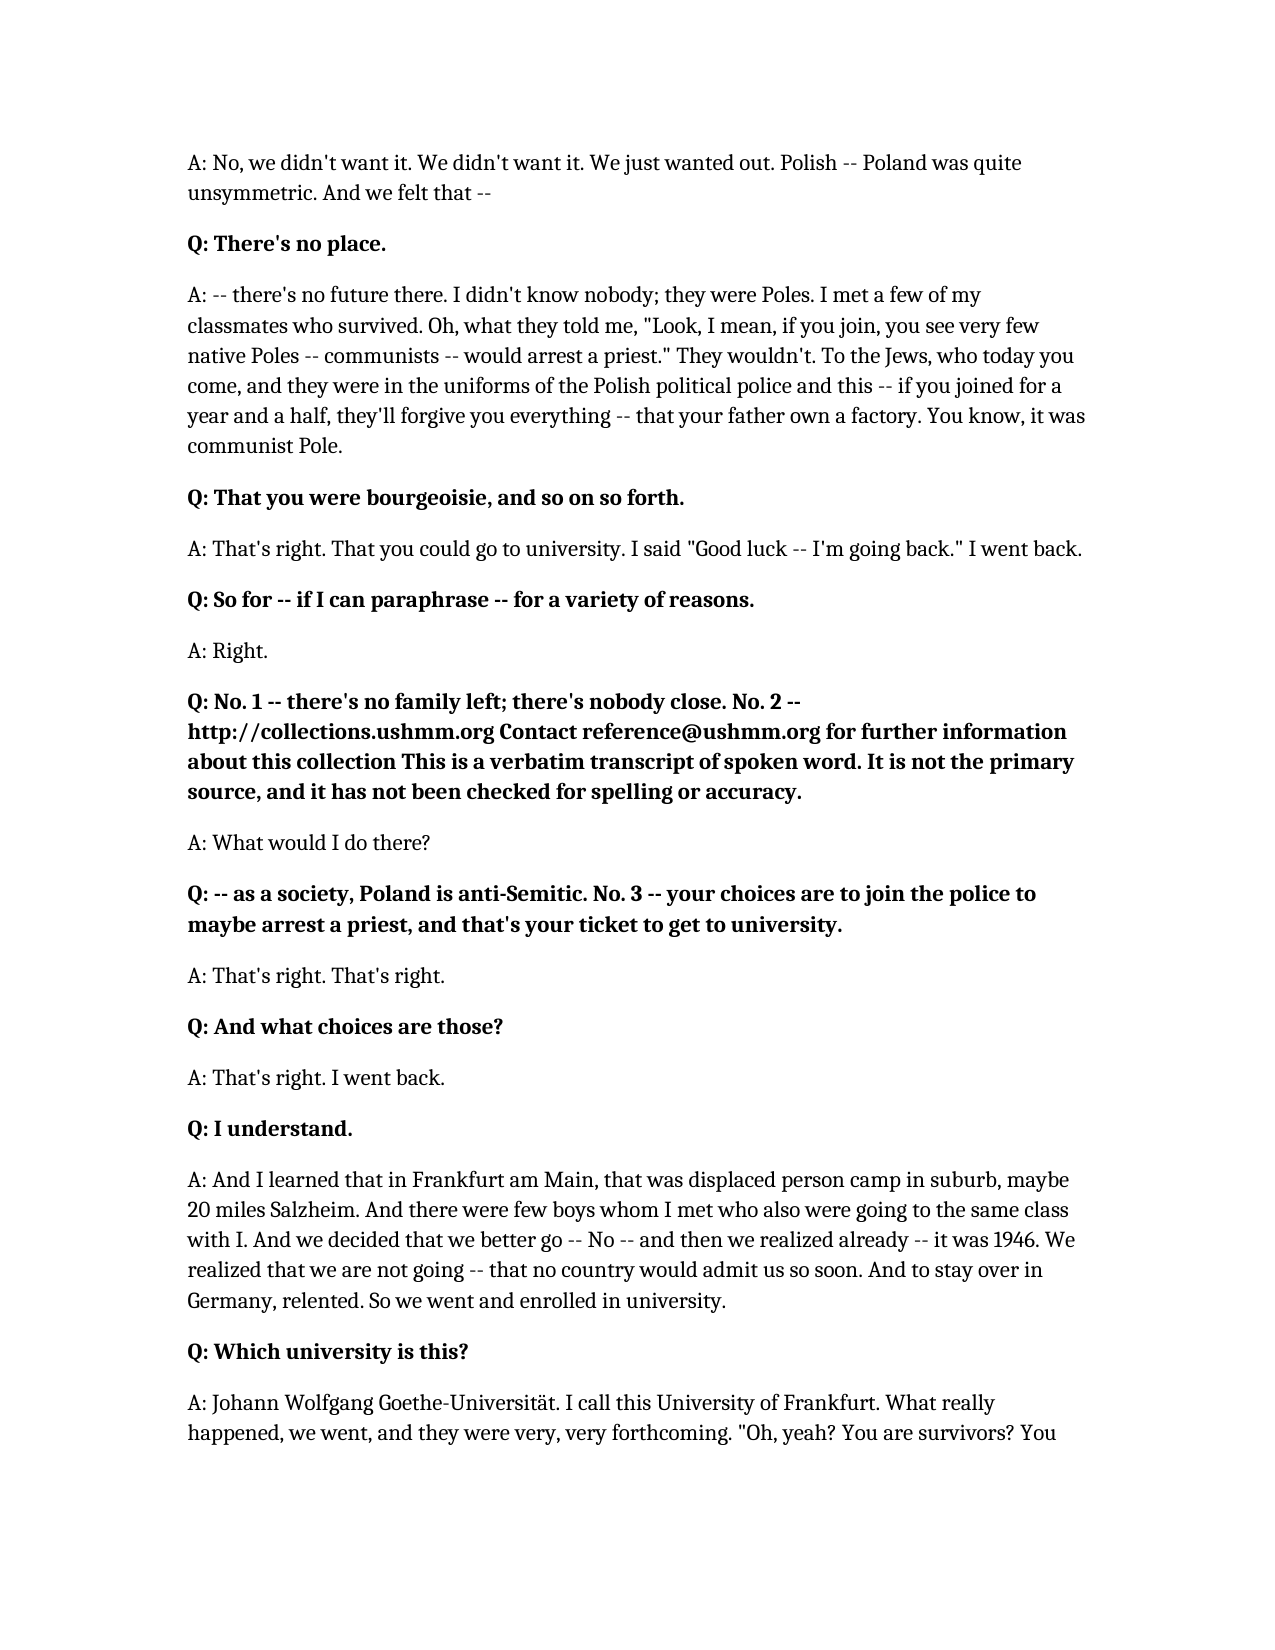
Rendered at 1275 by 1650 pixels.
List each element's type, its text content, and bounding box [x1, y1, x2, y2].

text Q: And what choices are those? [187, 1013, 1087, 1040]
text Q: -- as a society, Poland is anti-Semitic. No. 3 -- your choices are to join the police to maybe arrest a priest, and that's your ticket to get to university. [187, 881, 1087, 938]
text A: No, we didn't want it. We didn't want it. We just wanted out. Polish -- Poland was quite unsymmetric. And we felt that -- [187, 150, 1087, 207]
text Q: There's no place. [187, 231, 1087, 258]
text A: What would I do there? [187, 830, 1087, 857]
text A: That's right. That you could go to university. I said "Good luck -- I'm going back." I went back. [187, 535, 1087, 562]
text Q: That you were bourgeoisie, and so on so forth. [187, 484, 1087, 511]
text A: Right. [187, 637, 1087, 664]
text A: -- there's no future there. I didn't know nobody; they were Poles. I met a few of my classmates who survived. Oh, what they told me, "Look, I mean, if you join, you see very few native Poles -- communists -- would arrest a priest." They wouldn't. To the Jews, who today you come, and they were in the uniforms of the Polish political police and this -- if you joined for a year and a half, they'll forgive you everything -- that your father own a factory. You know, it was communist Pole. [187, 282, 1087, 460]
text Q: Which university is this? [187, 1338, 1087, 1365]
text Q: I understand. [187, 1116, 1087, 1142]
text Q: So for -- if I can paraphrase -- for a variety of reasons. [187, 586, 1087, 613]
text A: And I learned that in Frankfurt am Main, that was displaced person camp in suburb, maybe 20 miles Salzheim. And there were few boys whom I met who also were going to the same class with I. And we decided that we better go -- No -- and then we realized already -- it was 1946. We realized that we are not going -- that no country would admit us so soon. And to stay over in Germany, relented. So we went and enrolled in university. [187, 1167, 1087, 1314]
text Q: No. 1 -- there's no family left; there's nobody close. No. 2 -- http://collections.ushmm.org Contact reference@ushmm.org for further information about this collection This is a verbatim transcript of spoken word. It is not the primary source, and it has not been checked for spelling or accuracy. [187, 688, 1087, 806]
text A: That's right. That's right. [187, 962, 1087, 989]
text A: That's right. I went back. [187, 1064, 1087, 1091]
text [187, 1389, 1087, 1446]
